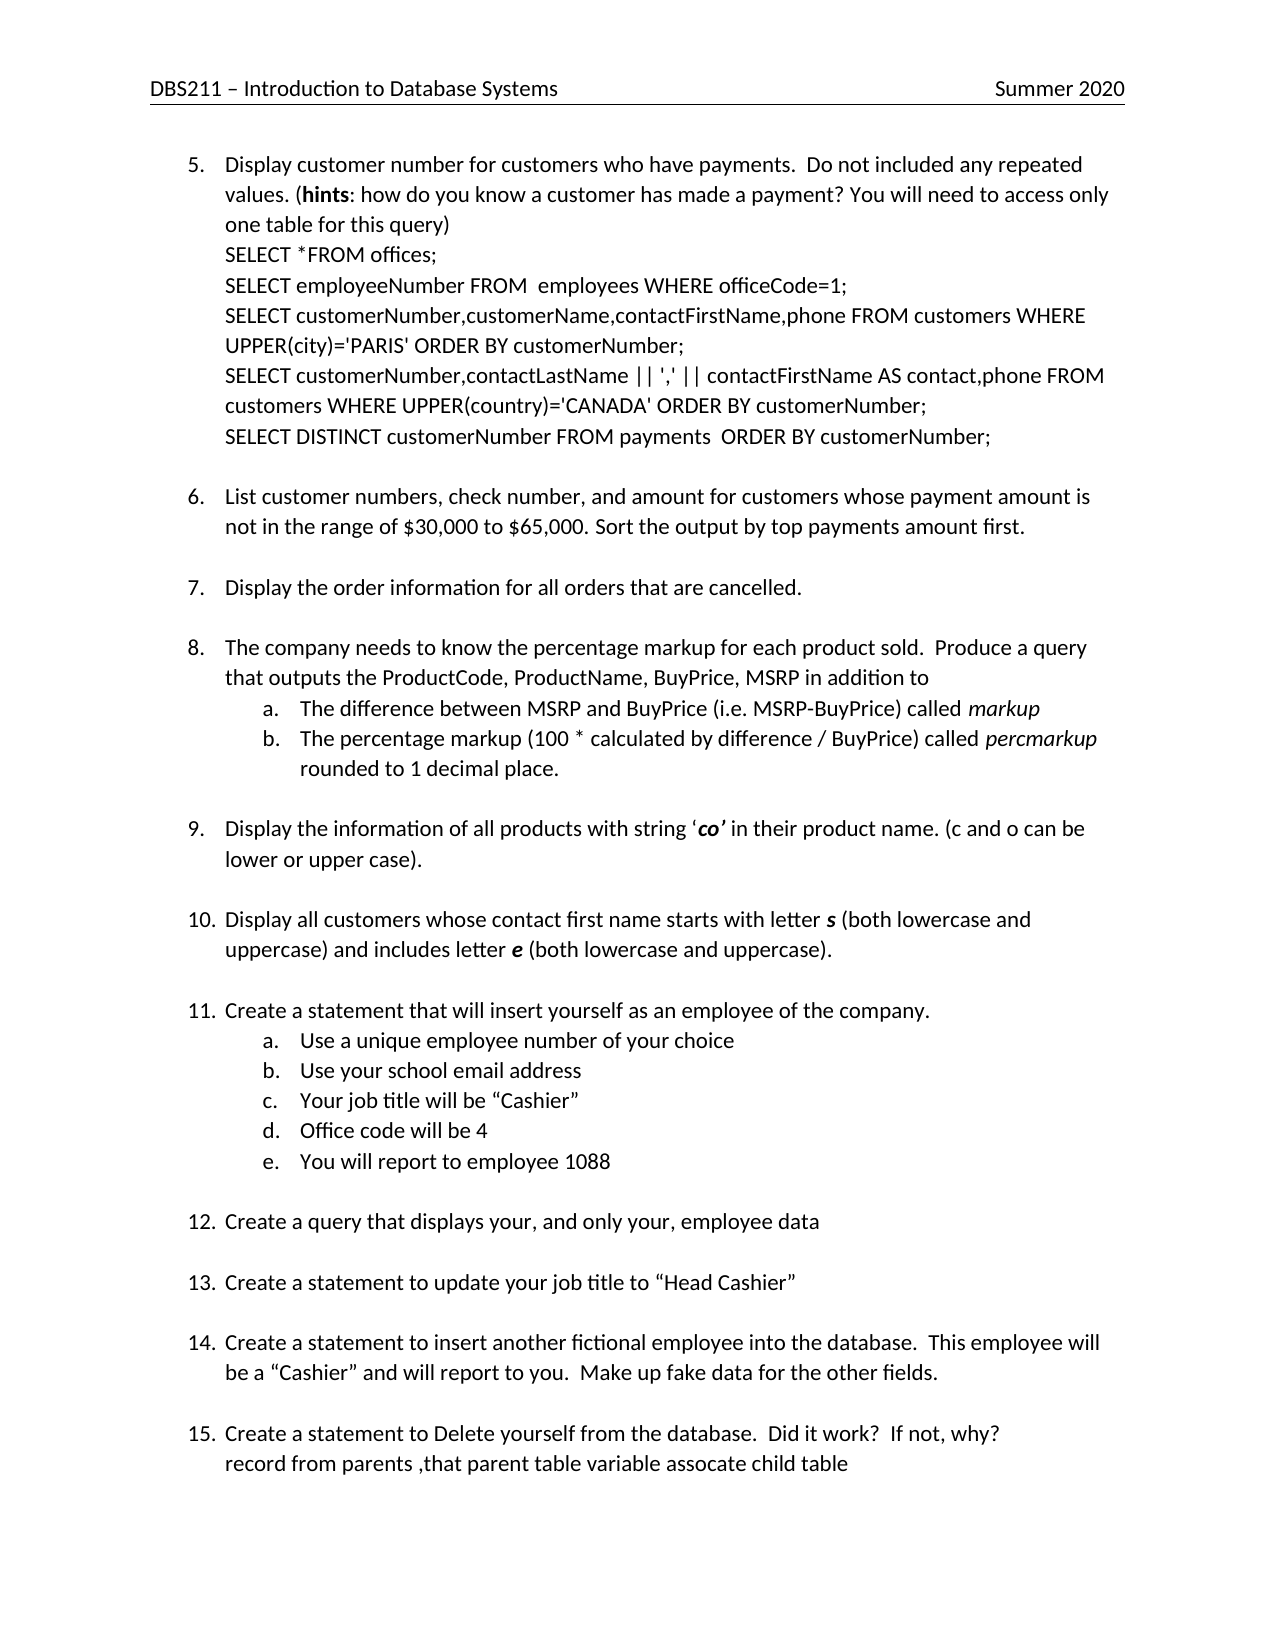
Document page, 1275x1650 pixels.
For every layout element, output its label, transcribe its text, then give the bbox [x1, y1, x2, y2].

list Use your school email address [262, 1056, 1125, 1084]
list Create a statement that will insert yourself as an employee of the company. [187, 996, 1125, 1024]
list SELECT DISTINCT customerNumber FROM payments ORDER BY customerNumber; [225, 422, 1125, 480]
list The company needs to know the percentage markup for each product sold. Produce a query that outputs the ProductCode, ProductName, BuyPrice, MSRP in addition to [187, 633, 1125, 692]
list The percentage markup (100 * calculated by difference / BuyPrice) called percmarkup rounded to 1 decimal place. [262, 724, 1125, 812]
list Create a query that displays your, and only your, employee data [187, 1207, 1125, 1266]
list SELECT customerNumber,customerName,contactFirstName,phone FROM customers WHERE UPPER(city)='PARIS' ORDER BY customerNumber; [225, 301, 1125, 359]
list SELECT *FROM offices; [225, 241, 1125, 269]
list Use a unique employee number of your choice [262, 1026, 1125, 1054]
list Display all customers whose contact first name starts with letter s (both lowercase and uppercase) and includes letter e (both lowercase and uppercase). [187, 905, 1125, 994]
list The difference between MSRP and BuyPrice (i.e. MSRP-BuyPrice) called markup [262, 694, 1125, 722]
list SELECT customerNumber,contactLastName || ',' || contactFirstName AS contact,phone FROM customers WHERE UPPER(country)='CANADA' ORDER BY customerNumber; [225, 361, 1125, 420]
list Create a statement to Delete yourself from the database. Did it work? If not, why? record from parents ,that parent table variable assocate child table [187, 1419, 1125, 1477]
list Create a statement to update your job title to “Head Cashier” [187, 1268, 1125, 1326]
list SELECT employeeNumber FROM employees WHERE officeCode=1; [225, 271, 1125, 299]
list Display the order information for all orders that are cancelled. [187, 573, 1125, 631]
list Your job title will be “Cashier” [262, 1086, 1125, 1114]
list Display the information of all products with string ‘co’ in their product name. (c and o can be lower or upper case). [187, 814, 1125, 903]
list Display customer number for customers who have payments. Do not included any repeated values. (hints: how do you know a customer has made a payment? You will need to access only one table for this query) [187, 150, 1125, 238]
list Office code will be 4 [262, 1117, 1125, 1145]
list Create a statement to insert another fictional employee into the database. This employee will be a “Cashier” and will report to you. Make up fake data for the other fields. [187, 1328, 1125, 1417]
list List customer numbers, check number, and amount for customers whose payment amount is not in the range of $30,000 to $65,000. Sort the output by top payments amount first. [187, 482, 1125, 571]
list You will report to employee 1088 [262, 1147, 1125, 1205]
